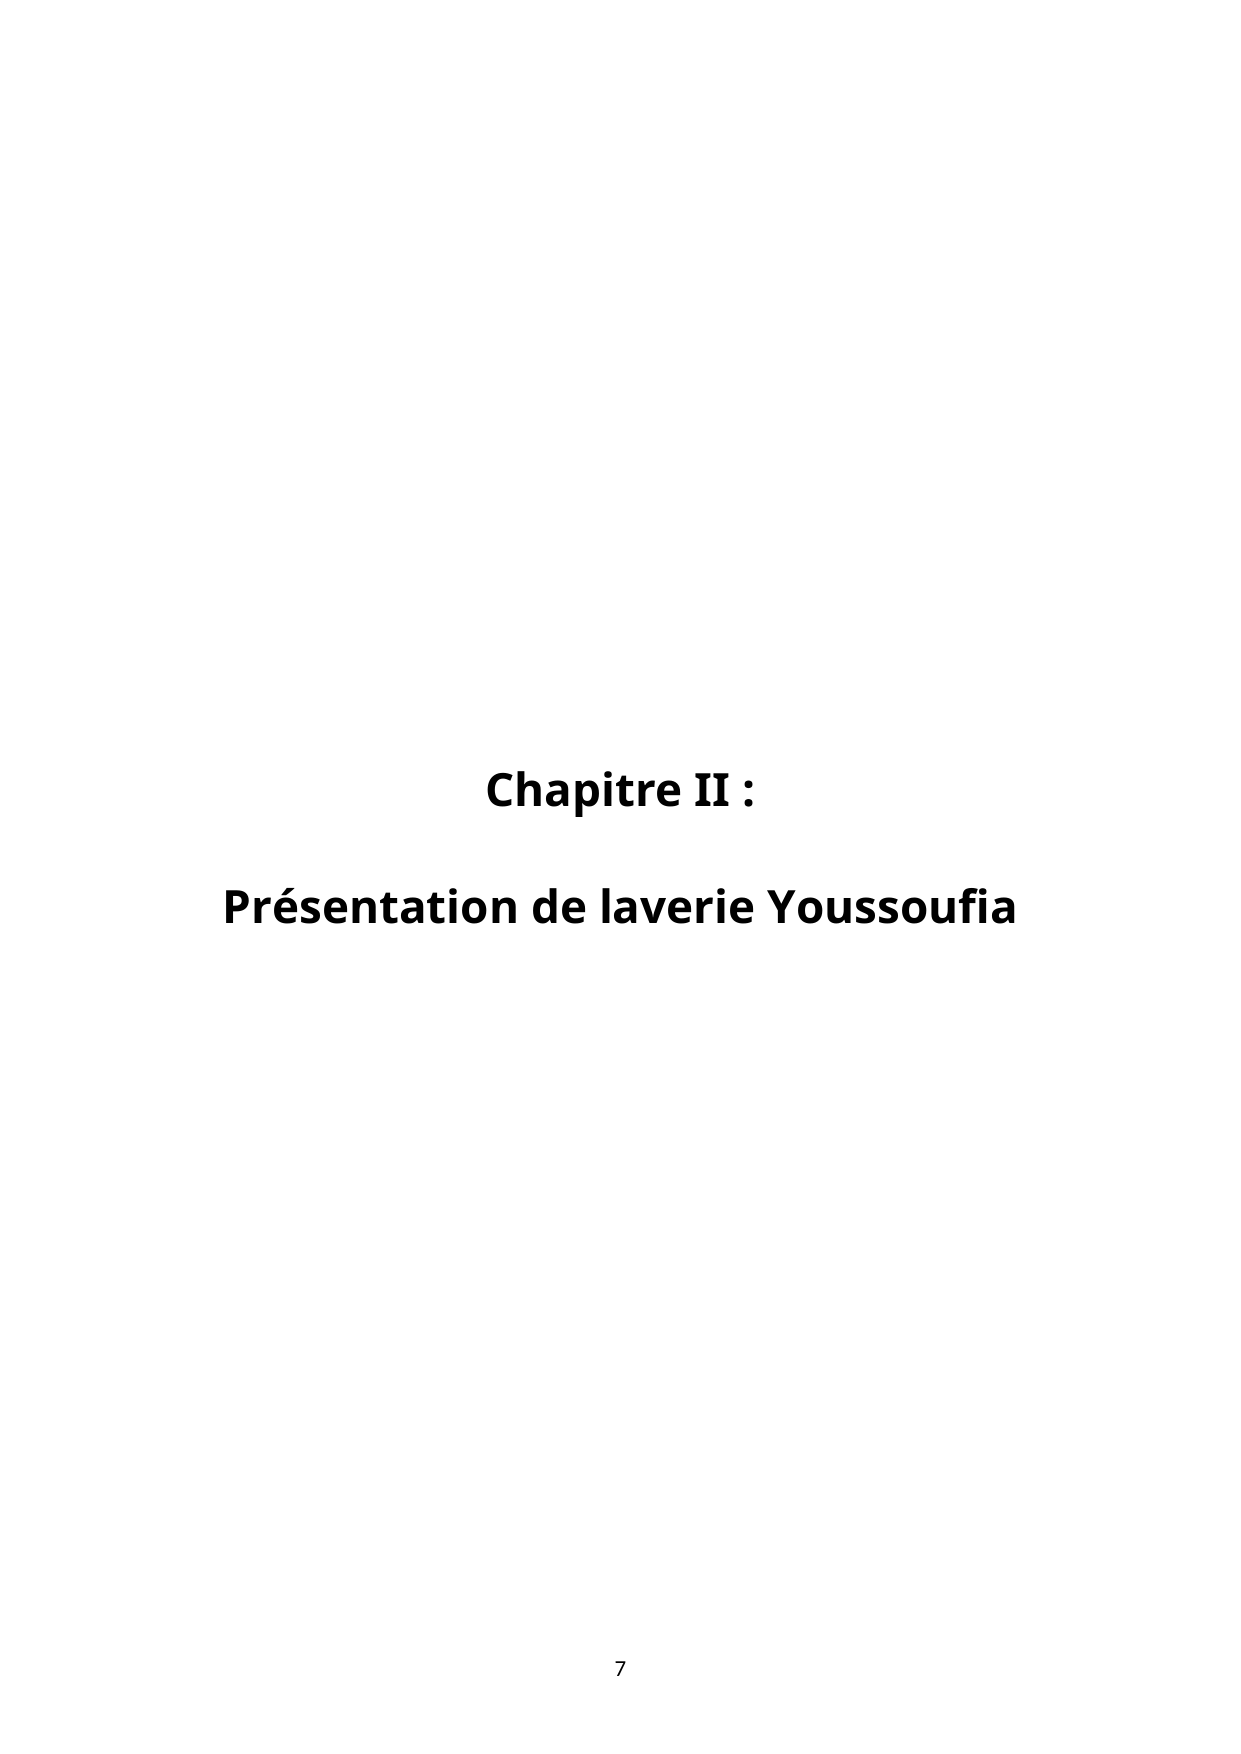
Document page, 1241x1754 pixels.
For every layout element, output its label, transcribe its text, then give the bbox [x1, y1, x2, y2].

subtitle Présentation de laverie Youssoufia [118, 874, 1122, 937]
subtitle Chapitre II : [118, 757, 1122, 819]
